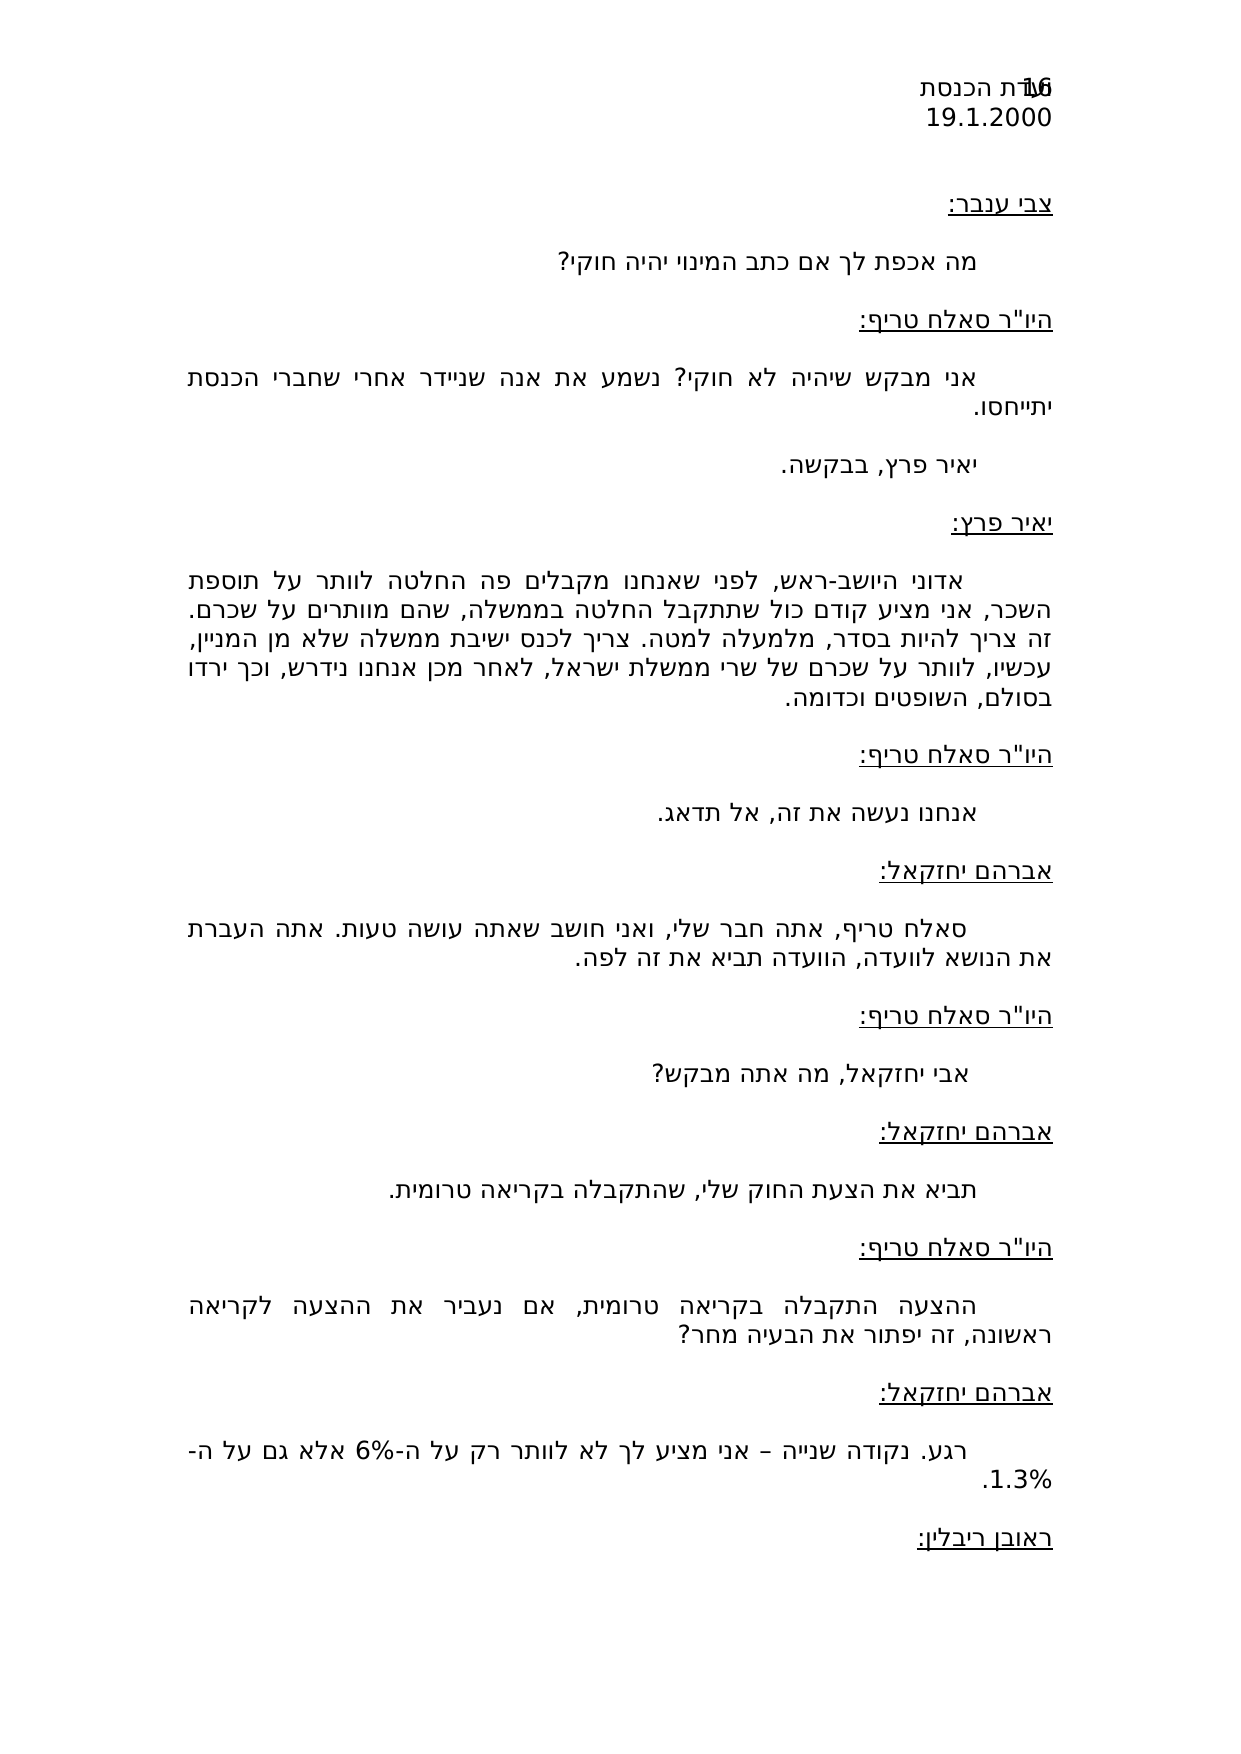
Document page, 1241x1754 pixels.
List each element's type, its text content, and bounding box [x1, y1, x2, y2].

text ההצעה התקבלה בקריאה טרומית, אם נעביר את ההצעה לקריאה ראשונה, זה יפתור את הבעיה מחר? [187, 1291, 1053, 1349]
text יאיר פרץ, בבקשה. [187, 450, 1053, 479]
text רגע. נקודה שנייה – אני מציע לך לא לוותר רק על ה-6% אלא גם על ה-1.3%. [187, 1436, 1053, 1494]
text אני מבקש שיהיה לא חוקי? נשמע את אנה שניידר אחרי שחברי הכנסת יתייחסו. [187, 363, 1053, 421]
text אבי יחזקאל, מה אתה מבקש? [187, 1059, 1053, 1088]
text היו"ר סאלח טריף: [187, 1001, 1053, 1031]
text ראובן ריבלין: [187, 1523, 1053, 1552]
text היו"ר סאלח טריף: [187, 305, 1053, 334]
text מה אכפת לך אם כתב המינוי יהיה חוקי? [187, 247, 1053, 276]
text אדוני היושב-ראש, לפני שאנחנו מקבלים פה החלטה לוותר על תוספת השכר, אני מציע קודם כול שתתקבל החלטה בממשלה, שהם מוותרים על שכרם. זה צריך להיות בסדר, מלמעלה למטה. צריך לכנס ישיבת ממשלה שלא מן המניין, עכשיו, לוותר על שכרם של שרי ממשלת ישראל, לאחר מכן אנחנו נידרש, וכך ירדו בסולם, השופטים וכדומה. [187, 566, 1053, 712]
text אברהם יחזקאל: [187, 1378, 1053, 1407]
text סאלח טריף, אתה חבר שלי, ואני חושב שאתה עושה טעות. אתה העברת את הנושא לוועדה, הוועדה תביא את זה לפה. [187, 914, 1053, 973]
text צבי ענבר: [187, 189, 1053, 218]
text אברהם יחזקאל: [187, 1117, 1053, 1146]
text יאיר פרץ: [187, 508, 1053, 537]
text היו"ר סאלח טריף: [187, 1233, 1053, 1262]
text תביא את הצעת החוק שלי, שהתקבלה בקריאה טרומית. [187, 1175, 1053, 1204]
text אברהם יחזקאל: [187, 856, 1053, 886]
text אנחנו נעשה את זה, אל תדאג. [187, 798, 1053, 828]
text היו"ר סאלח טריף: [187, 741, 1053, 770]
